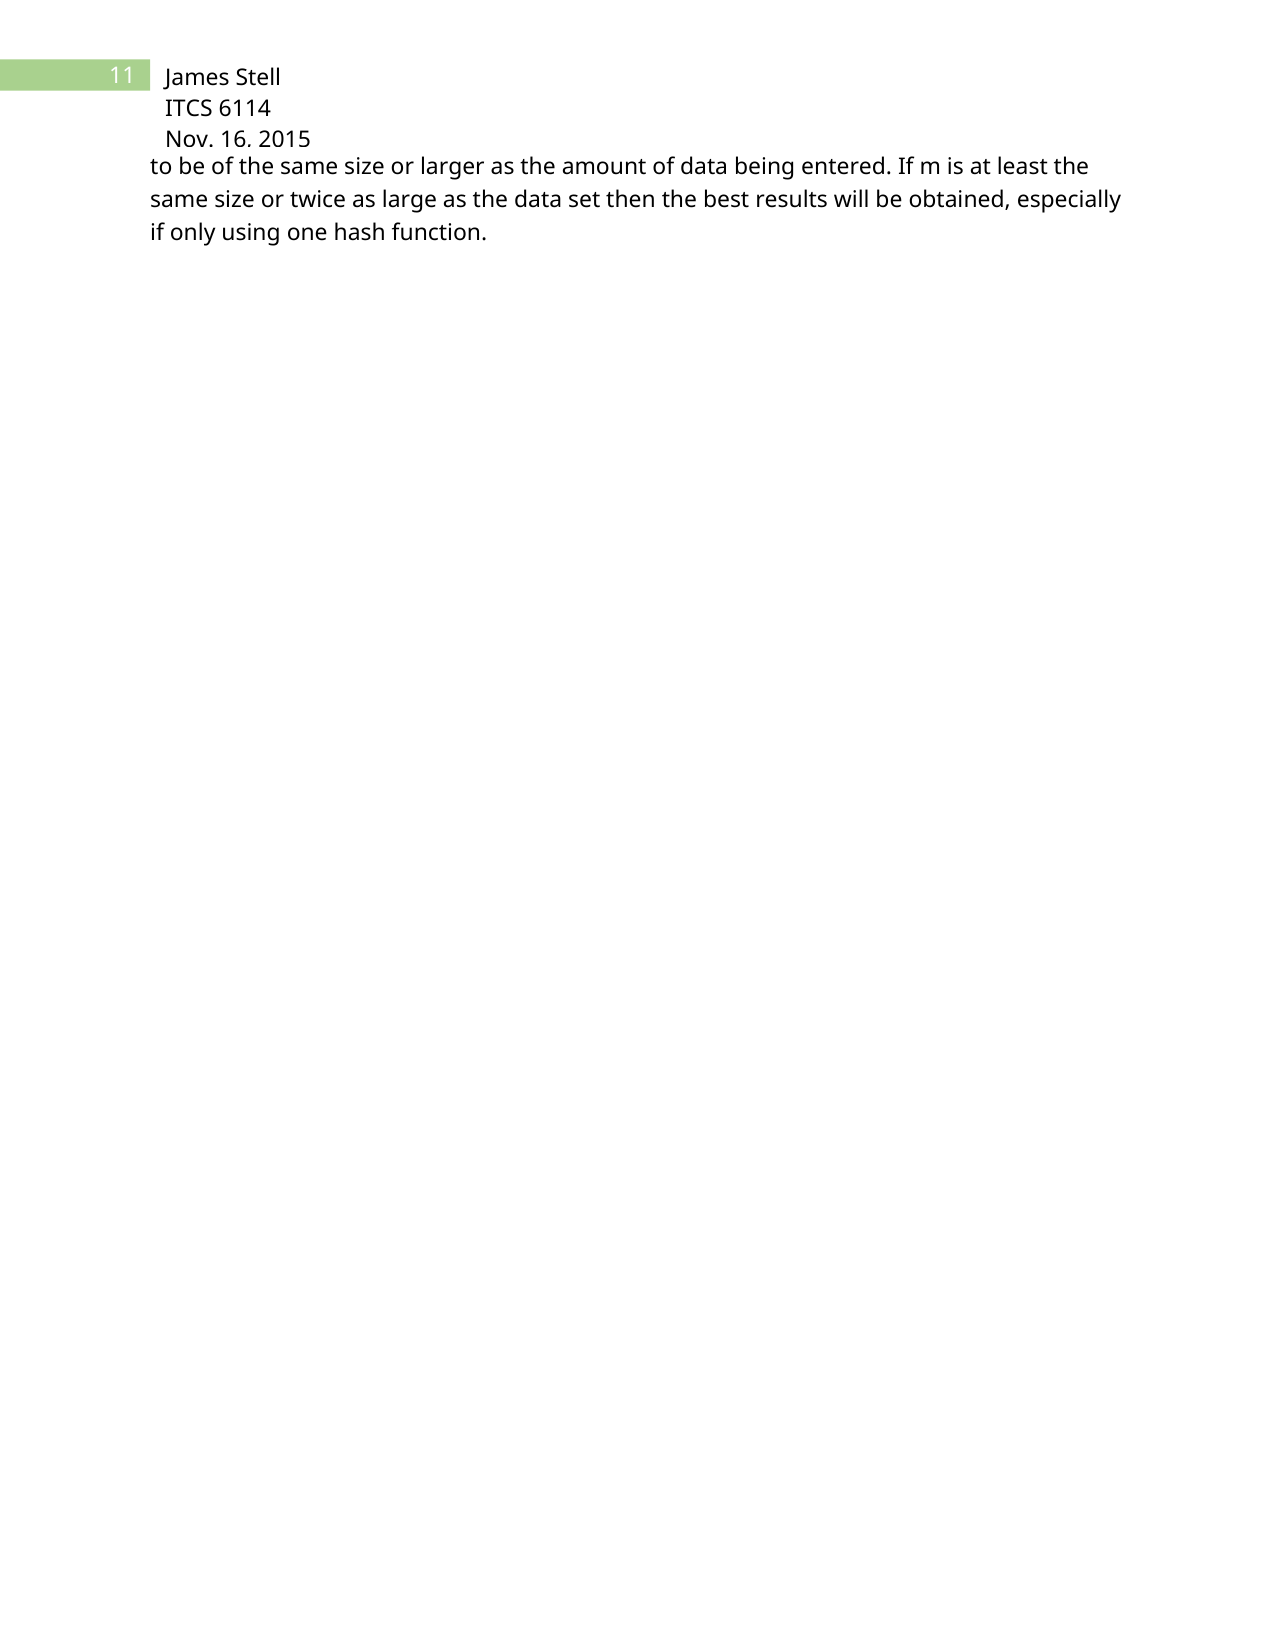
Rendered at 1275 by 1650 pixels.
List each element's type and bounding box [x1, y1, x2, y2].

text [150, 150, 1125, 247]
